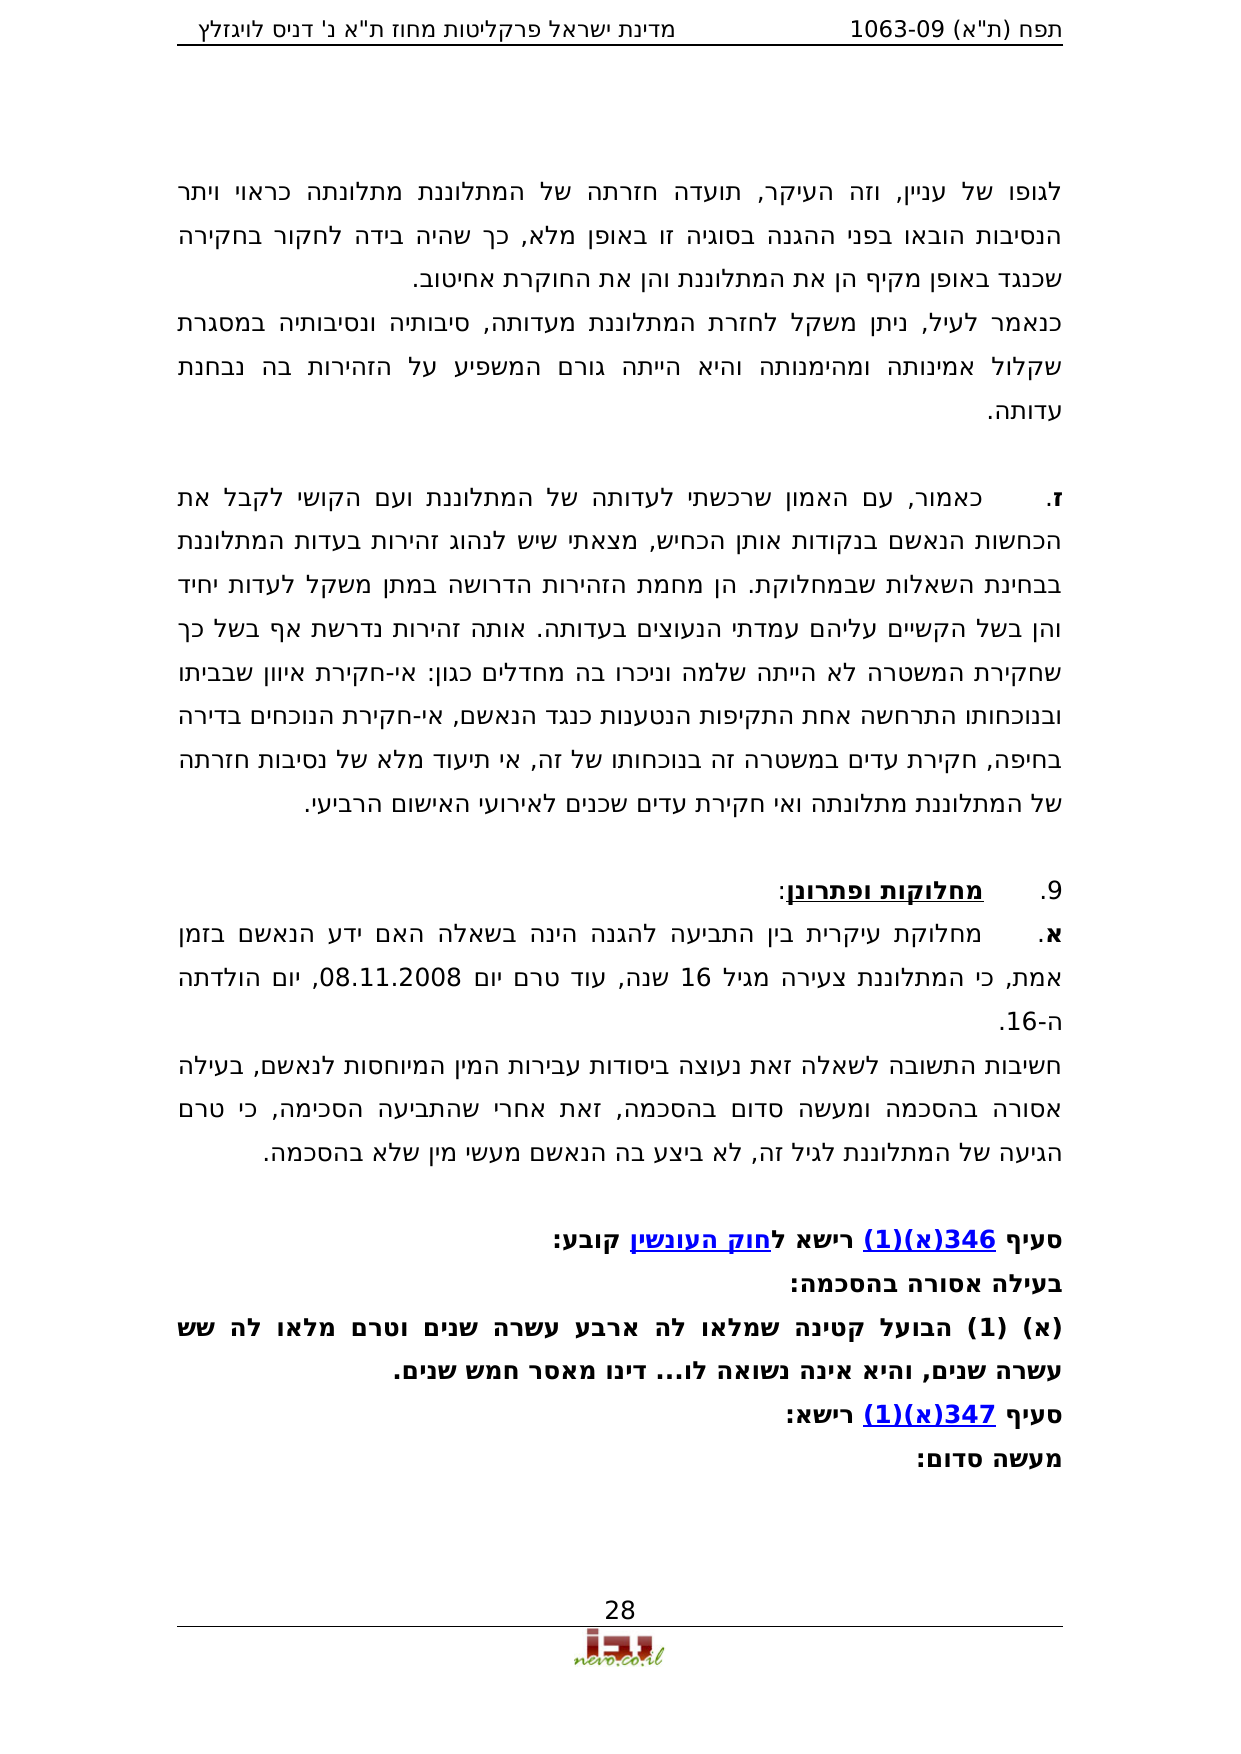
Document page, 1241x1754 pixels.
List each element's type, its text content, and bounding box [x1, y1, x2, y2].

text (א) (1) הבועל קטינה שמלאו לה ארבע עשרה שנים וטרם מלאו לה שש עשרה שנים, והיא אינה נשואה לו... דינו מאסר חמש שנים. [177, 1313, 1063, 1386]
text סעיף 347(א)(1) רישא: [177, 1400, 1063, 1429]
text מעשה סדום: [177, 1444, 1063, 1473]
text א. מחלוקת עיקרית בין התביעה להגנה הינה בשאלה האם ידע הנאשם בזמן אמת, כי המתלוננת צעירה מגיל 16 שנה, עוד טרם יום 08.11.2008, יום הולדתה ה-16. [177, 920, 1063, 1036]
text לגופו של עניין, וזה העיקר, תועדה חזרתה של המתלוננת מתלונתה כראוי ויתר הנסיבות הובאו בפני ההגנה בסוגיה זו באופן מלא, כך שהיה בידה לחקור בחקירה שכנגד באופן מקיף הן את המתלוננת והן את החוקרת אחיטוב. [177, 177, 1063, 294]
text כנאמר לעיל, ניתן משקל לחזרת המתלוננת מעדותה, סיבותיה ונסיבותיה במסגרת שקלול אמינותה ומהימנותה והיא הייתה גורם המשפיע על הזהירות בה נבחנת עדותה. [177, 308, 1063, 425]
text בעילה אסורה בהסכמה: [177, 1269, 1063, 1298]
text חשיבות התשובה לשאלה זאת נעוצה ביסודות עבירות המין המיוחסות לנאשם, בעילה אסורה בהסכמה ומעשה סדום בהסכמה, זאת אחרי שהתביעה הסכימה, כי טרם הגיעה של המתלוננת לגיל זה, לא ביצע בה הנאשם מעשי מין שלא בהסכמה. [177, 1051, 1063, 1168]
text 9. מחלוקות ופתרונן: [177, 876, 1063, 905]
text סעיף 346(א)(1) רישא לחוק העונשין קובע: [177, 1225, 1063, 1254]
text ז. כאמור, עם האמון שרכשתי לעדותה של המתלוננת ועם הקושי לקבל את הכחשות הנאשם בנקודות אותן הכחיש, מצאתי שיש לנהוג זהירות בעדות המתלוננת בבחינת השאלות שבמחלוקת. הן מחמת הזהירות הדרושה במתן משקל לעדות יחיד והן בשל הקשיים עליהם עמדתי הנעוצים בעדותה. אותה זהירות נדרשת אף בשל כך שחקירת המשטרה לא הייתה שלמה וניכרו בה מחדלים כגון: אי-חקירת איוון שבביתו ובנוכחותו התרחשה אחת התקיפות הנטענות כנגד הנאשם, אי-חקירת הנוכחים בדירה בחיפה, חקירת עדים במשטרה זה בנוכחותו של זה, אי תיעוד מלא של נסיבות חזרתה של המתלוננת מתלונתה ואי חקירת עדים שכנים לאירועי האישום הרביעי. [177, 483, 1063, 818]
picture [574, 1628, 666, 1667]
